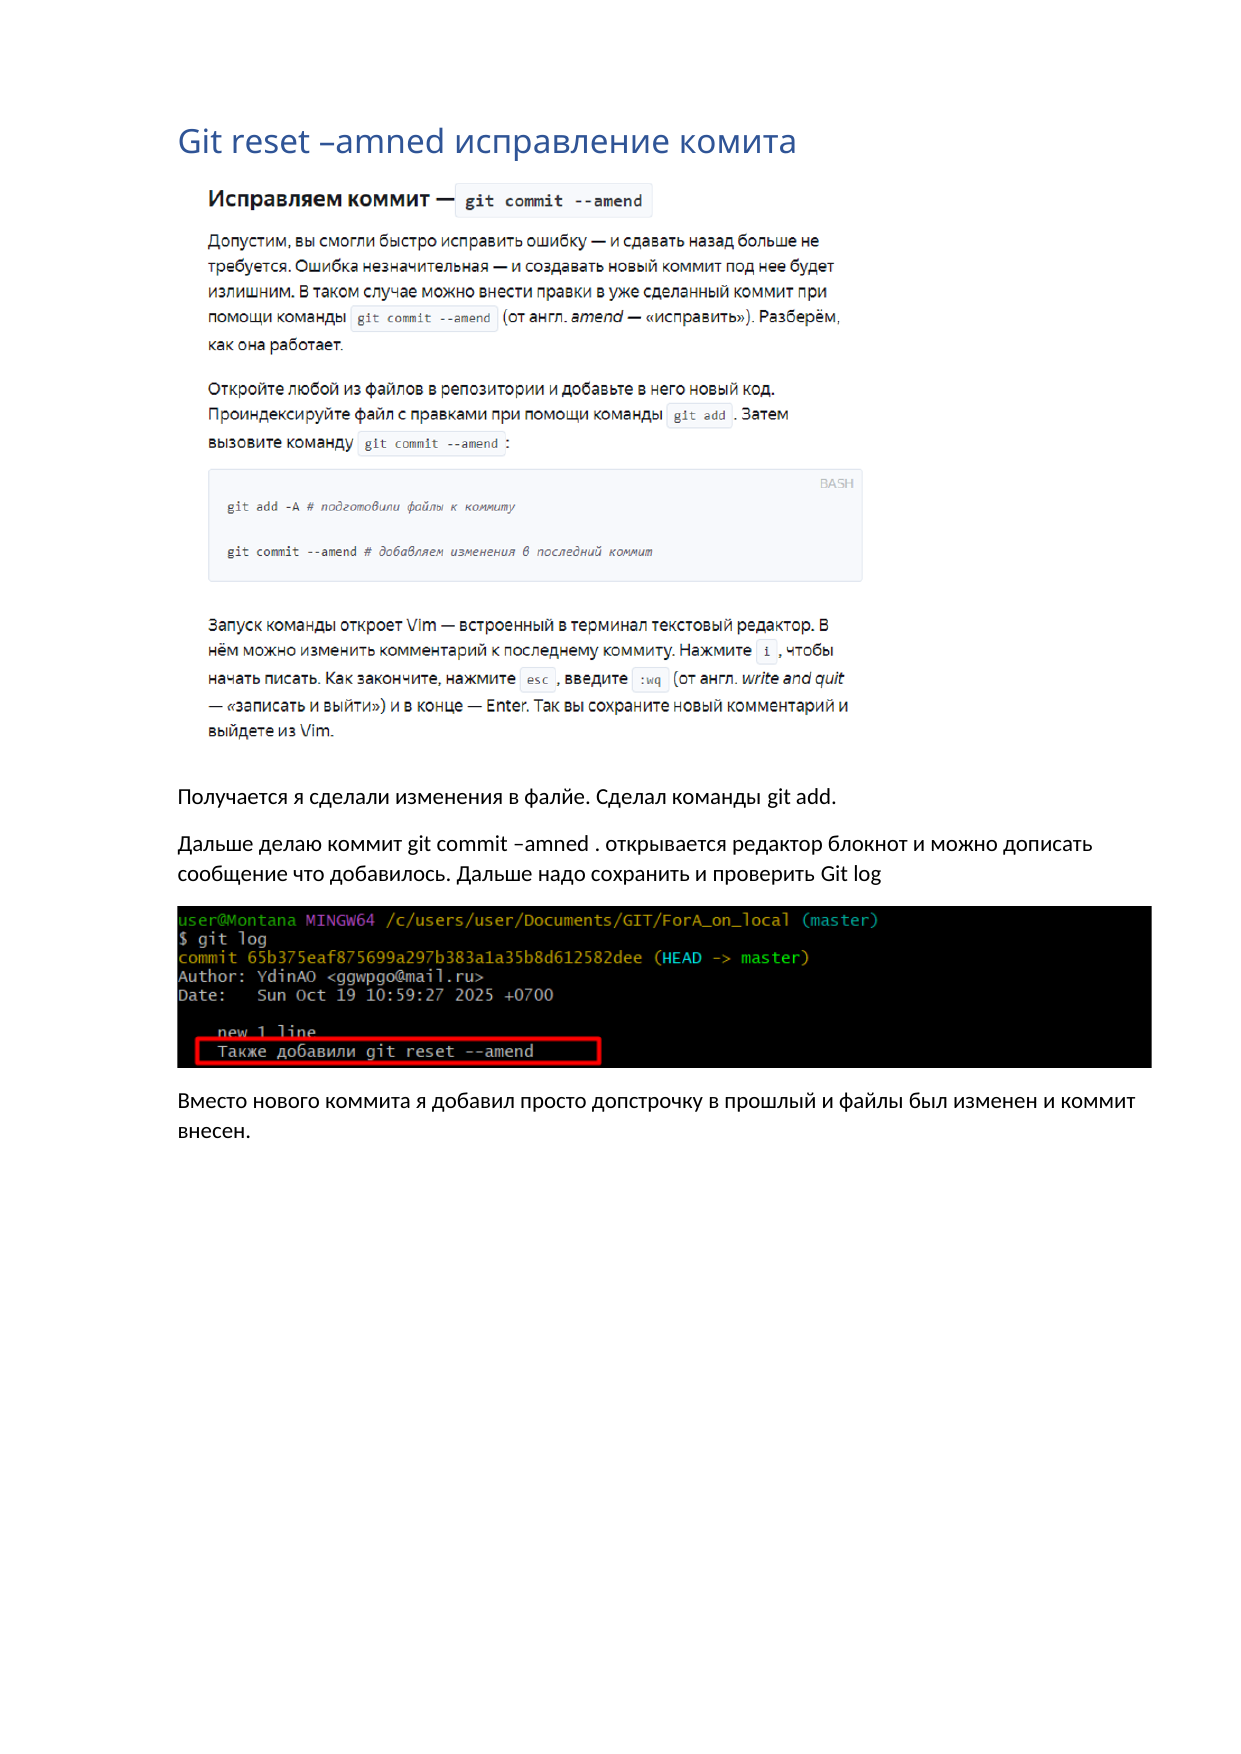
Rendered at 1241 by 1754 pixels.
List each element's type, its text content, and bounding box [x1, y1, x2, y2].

picture [177, 906, 1152, 1068]
picture [177, 167, 884, 764]
text Получается я сделали изменения в фалйе. Сделал команды git add. [177, 782, 1152, 810]
text Вместо нового коммита я добавил просто допстрочку в прошлый и файлы был изменен и коммит внесен. [177, 1086, 1152, 1144]
text Дальше делаю коммит git commit –amned . открывается редактор блокнот и можно дописать сообщение что добавилось. Дальше надо сохранить и проверить Git log [177, 829, 1152, 887]
subtitle Git reset –amned исправление комита [177, 118, 1152, 163]
